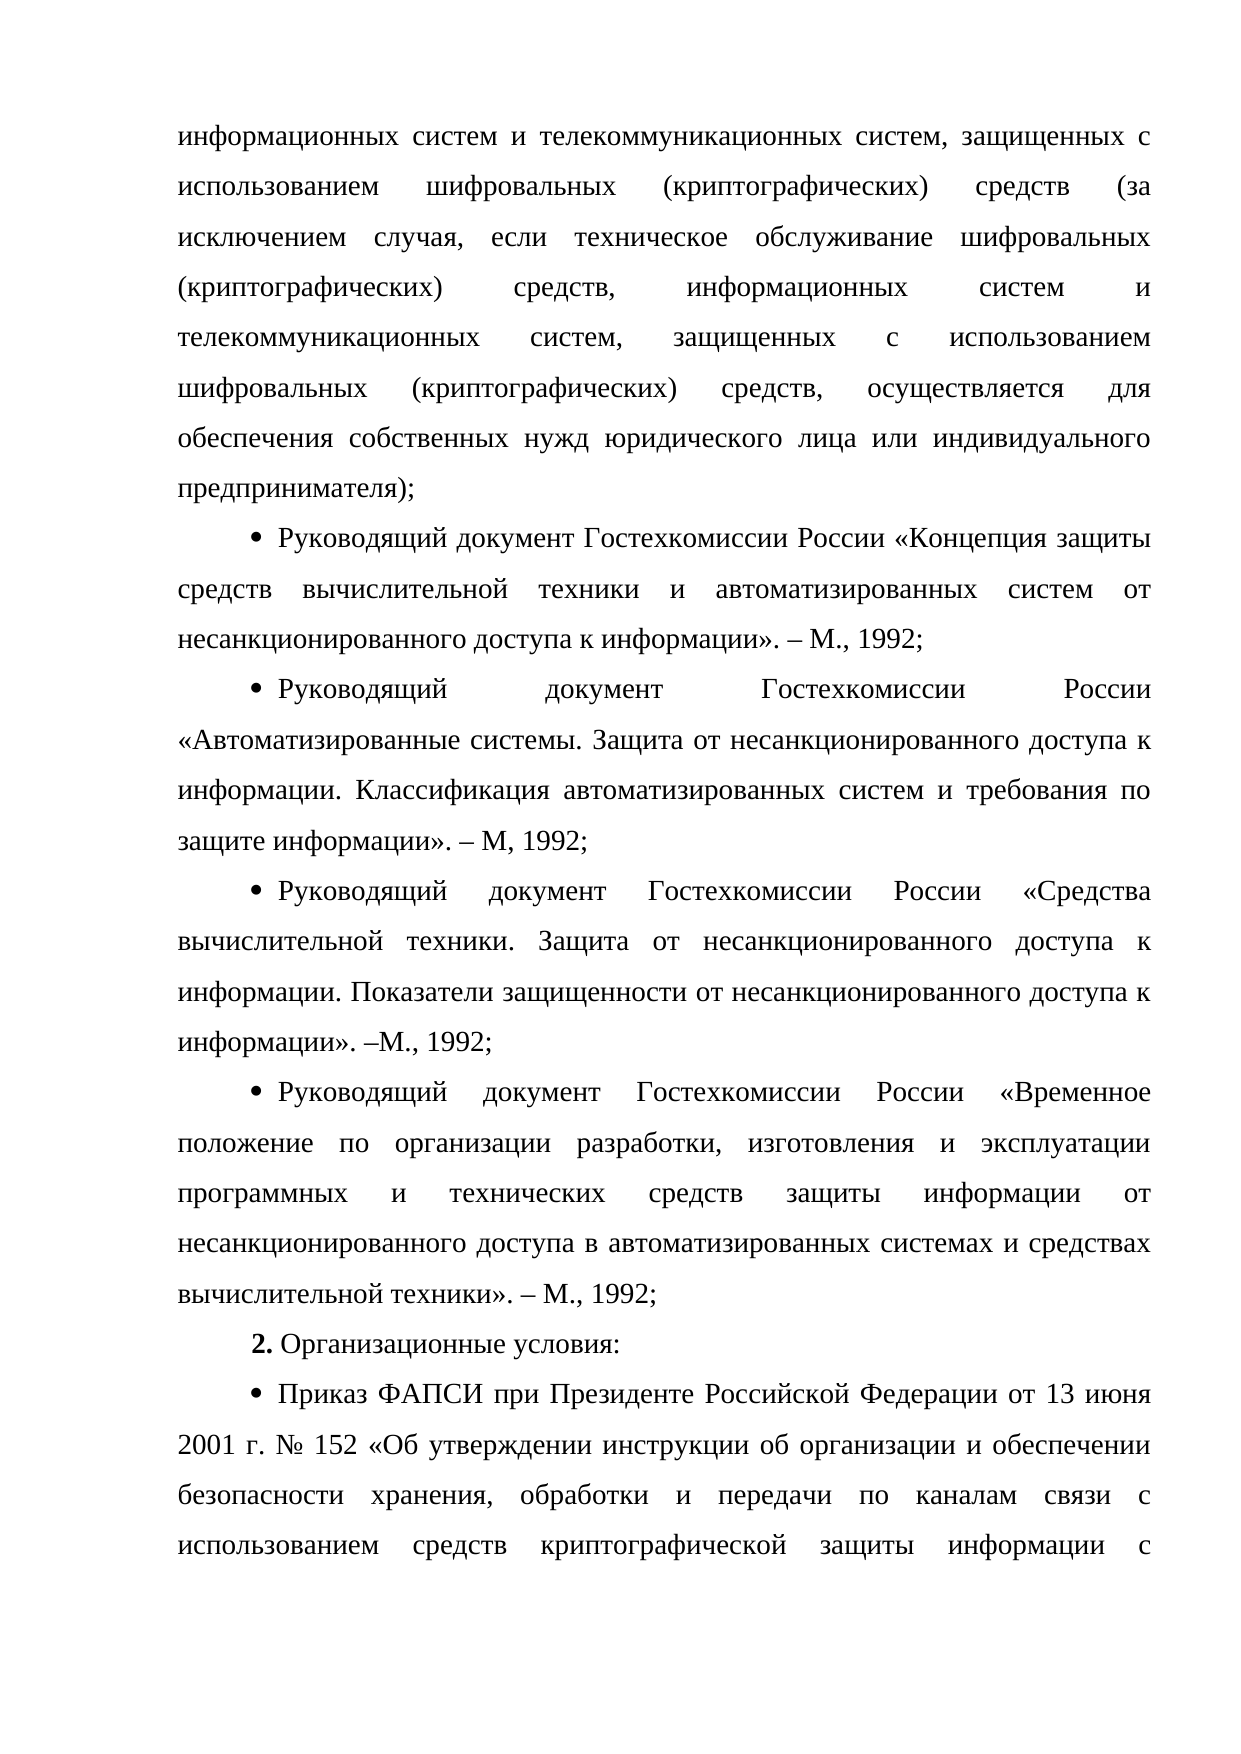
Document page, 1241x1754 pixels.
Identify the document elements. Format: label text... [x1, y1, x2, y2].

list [177, 118, 1152, 504]
list Руководящий документ Гостехкомиссии России «Автоматизированные системы. Защита от несанкционированного доступа к информации. Классификация автоматизированных систем и требования по защите информации». – М, 1992; [177, 672, 1152, 856]
list Руководящий документ Гостехкомиссии России «Концепция защиты средств вычислительной техники и автоматизированных систем от несанкционированного доступа к информации». – М., 1992; [177, 521, 1152, 655]
list Организационные условия: [177, 1326, 1152, 1359]
list Руководящий документ Гостехкомиссии России «Временное положение по организации разработки, изготовления и эксплуатации программных и технических средств защиты информации от несанкционированного доступа в автоматизированных системах и средствах вычислительной техники». – M., 1992; [177, 1074, 1152, 1309]
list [177, 1376, 1152, 1561]
list Руководящий документ Гостехкомиссии России «Средства вычислительной техники. Защита от несанкционированного доступа к информации. Показатели защищенности от несанкционированного доступа к информации». –М., 1992; [177, 873, 1152, 1058]
